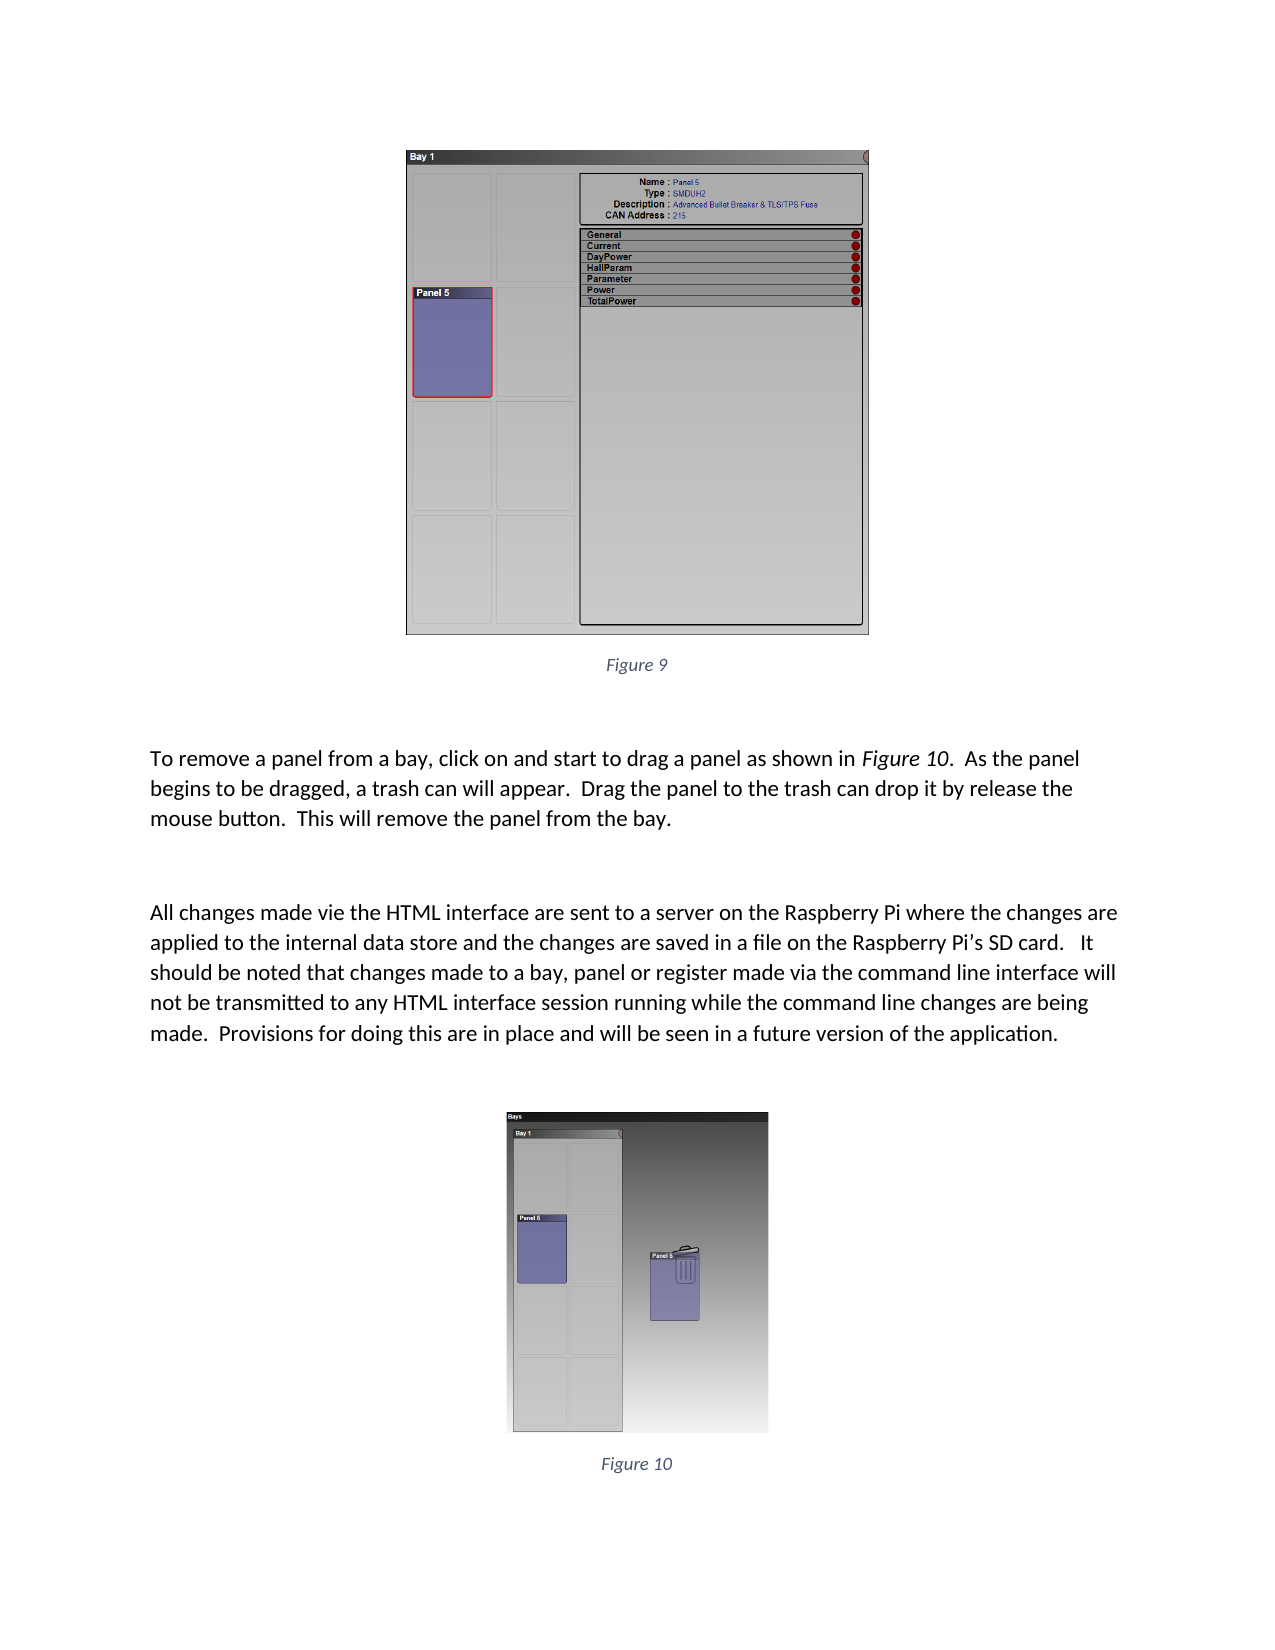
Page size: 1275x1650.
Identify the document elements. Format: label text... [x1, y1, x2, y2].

picture [506, 1112, 769, 1433]
text Figure 9 [150, 653, 1125, 676]
text Figure 10 [150, 1452, 1125, 1474]
text All changes made vie the HTML interface are sent to a server on the Raspberry Pi where the changes are applied to the internal data store and the changes are saved in a file on the Raspberry Pi’s SD card. It should be noted that changes made to a bay, panel or register made via the command line interface will not be transmitted to any HTML interface session running while the command line changes are being made. Provisions for doing this are in place and will be seen in a future version of the application. [150, 898, 1125, 1047]
picture [406, 150, 869, 635]
text To remove a panel from a bay, click on and start to drag a panel as shown in Figure 10. As the panel begins to be dragged, a trash can will appear. Drag the panel to the trash can drop it by release the mouse button. This will remove the panel from the bay. [150, 744, 1125, 832]
